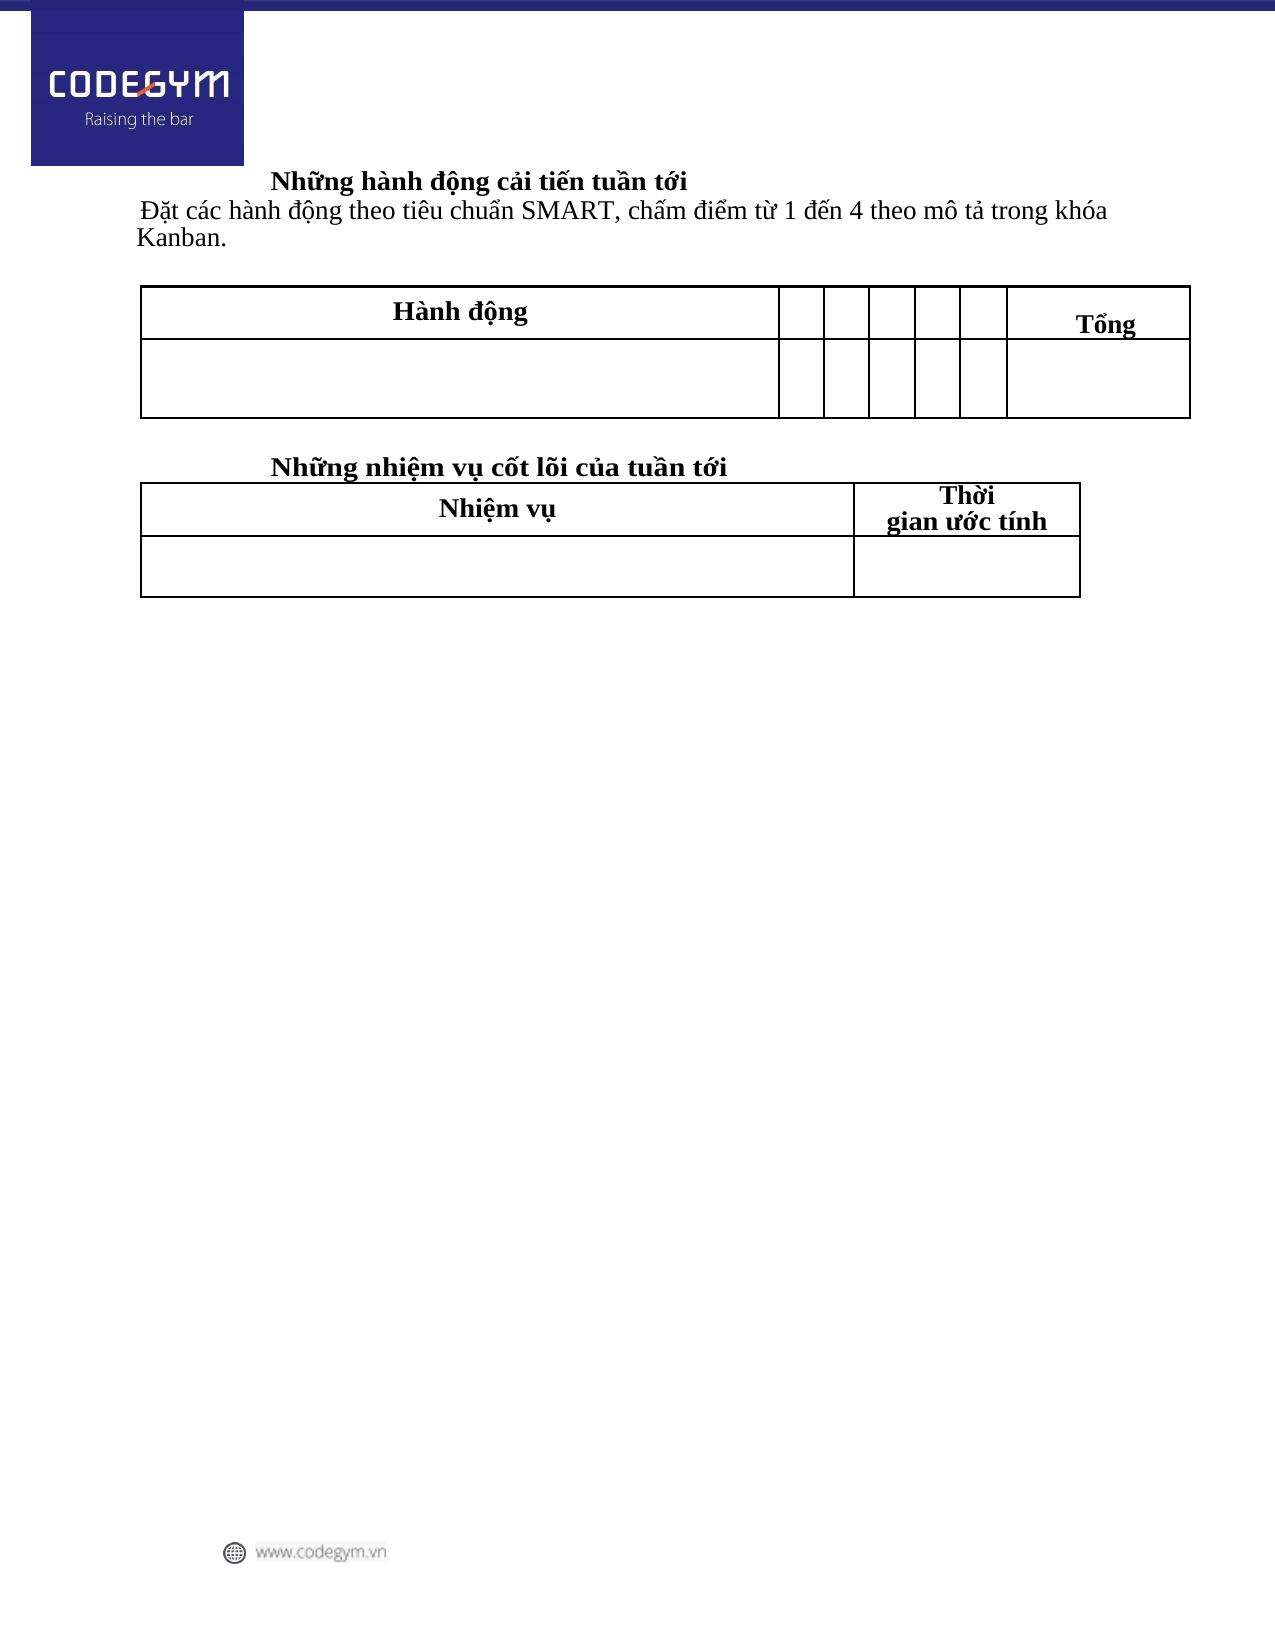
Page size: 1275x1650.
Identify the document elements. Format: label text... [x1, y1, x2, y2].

table_header Thời gian ước tính [855, 484, 1079, 535]
picture [0, 0, 1275, 166]
text Đặt các hành động theo tiêu chuẩn SMART, chấm điểm từ 1 đến 4 theo mô tả trong khóa Kanban. [136, 198, 1117, 253]
table_header [916, 288, 959, 338]
table_cell [916, 340, 959, 417]
table_cell [870, 340, 914, 417]
table_header [961, 288, 1006, 338]
table_header [870, 288, 914, 338]
table_header [780, 288, 823, 338]
table_cell [780, 340, 823, 417]
table_cell [825, 340, 868, 417]
table_cell [142, 537, 853, 596]
table_cell [961, 340, 1006, 417]
text Những hành động cải tiến tuần tới [270, 164, 1131, 197]
subtitle Những nhiệm vụ cốt lõi của tuần tới [270, 451, 1131, 482]
table_header [825, 288, 868, 338]
table_cell [1008, 340, 1189, 417]
picture [223, 1535, 1246, 1636]
table_cell [142, 340, 778, 417]
table_header Nhiệm vụ [142, 484, 853, 535]
table_cell [855, 537, 1079, 596]
table_header Tổng [1008, 288, 1189, 338]
table_header Hành động [142, 288, 778, 338]
